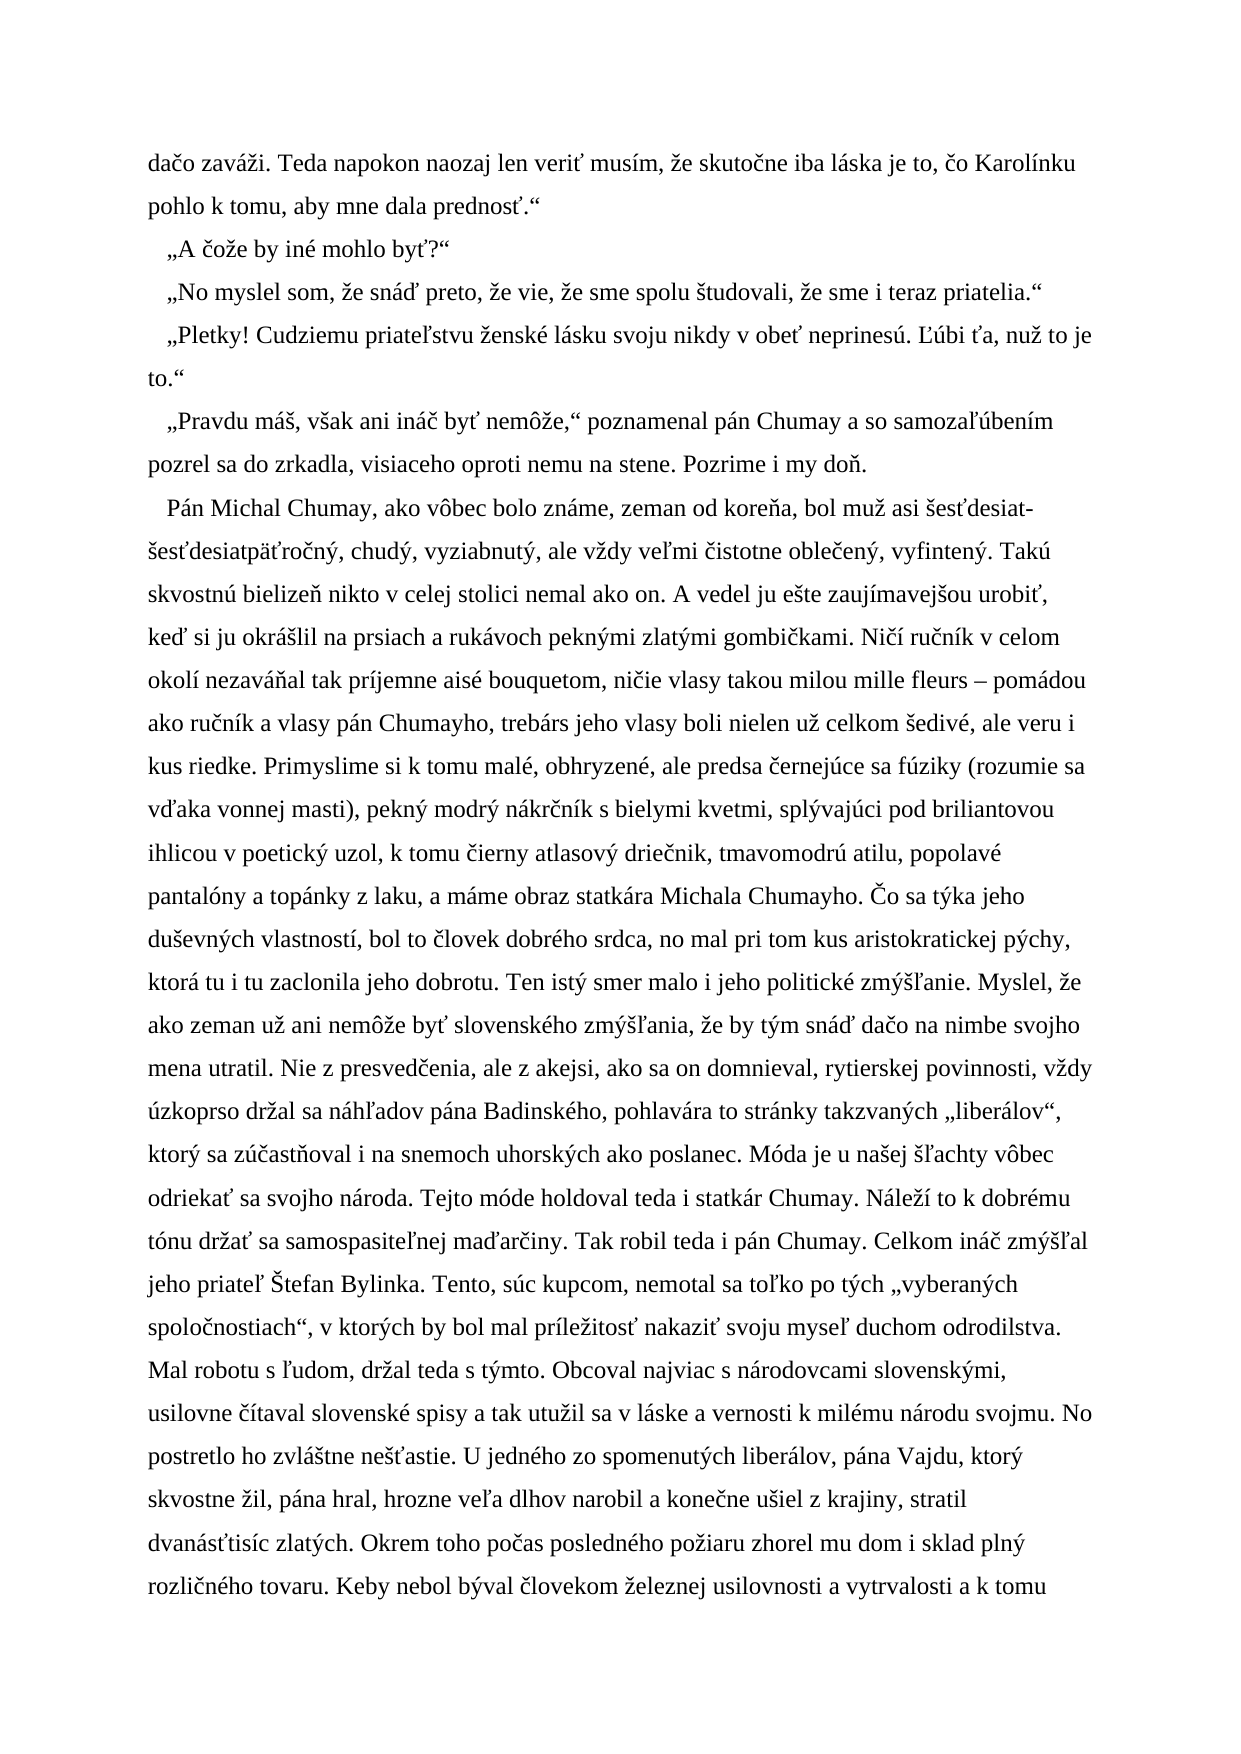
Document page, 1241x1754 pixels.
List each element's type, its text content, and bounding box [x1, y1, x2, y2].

text „Pravdu máš, však ani ináč byť nemôže,“ poznamenal pán Chumay a so samozaľúbením pozrel sa do zrkadla, visiaceho oproti nemu na stene. Pozrime i my doň. [148, 406, 1093, 478]
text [148, 148, 1093, 219]
text „A čože by iné mohlo byť?“ [148, 234, 1093, 263]
text „Pletky! Cudziemu priateľstvu ženské lásku svoju nikdy v obeť neprinesú. Ľúbi ťa, nuž to je to.“ [148, 320, 1093, 392]
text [148, 493, 1093, 1599]
text „No myslel som, že snáď preto, že vie, že sme spolu študovali, že sme i teraz priatelia.“ [148, 277, 1093, 306]
